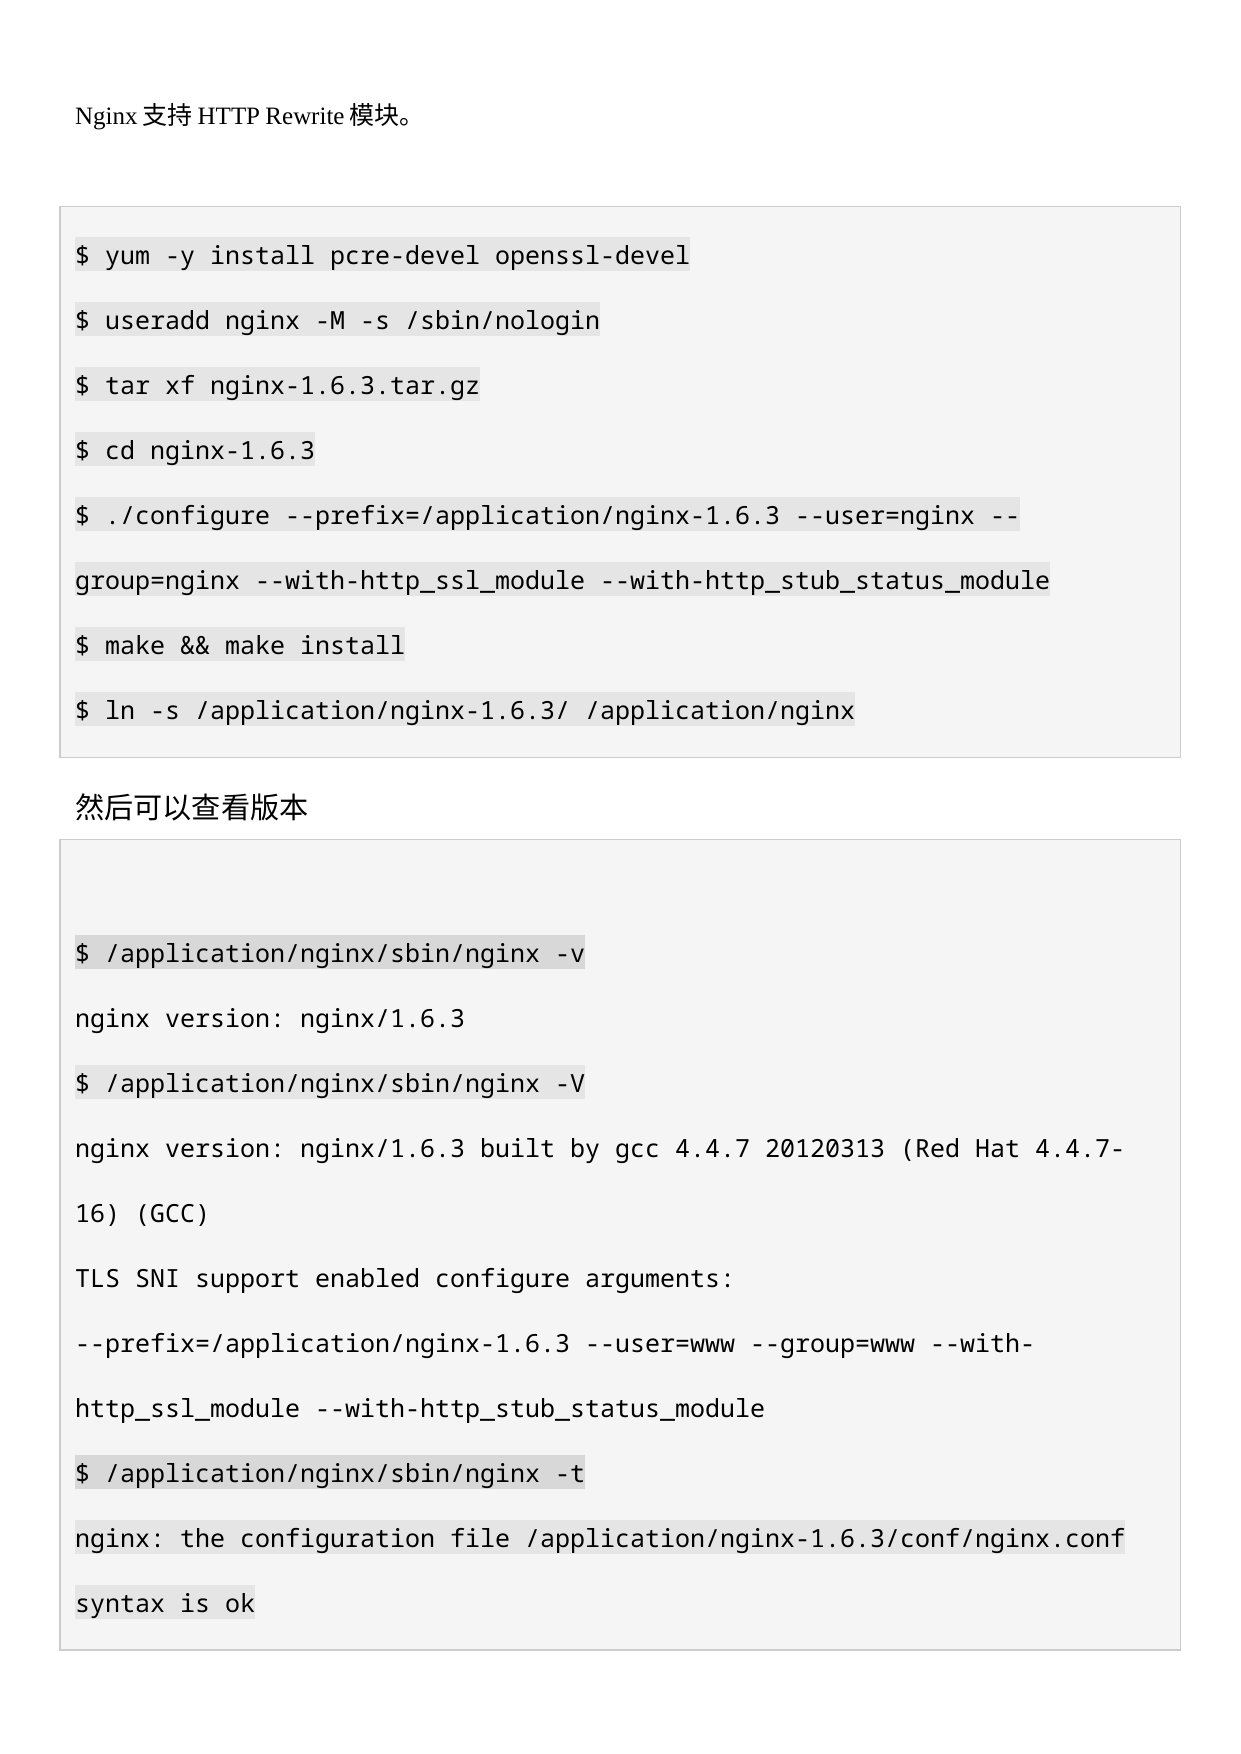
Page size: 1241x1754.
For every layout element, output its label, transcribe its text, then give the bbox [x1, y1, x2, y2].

text $ /application/nginx/sbin/nginx -v nginx version: nginx/1.6.3 $ /application/nginx/sbin/nginx -V nginx version: nginx/1.6.3 built by gcc 4.4.7 20120313 (Red Hat 4.4.7-16) (GCC) TLS SNI support enabled configure arguments: --prefix=/application/nginx-1.6.3 --user=www --group=www --with-http_ssl_module --with-http_stub_status_module $ /application/nginx/sbin/nginx -t nginx: the configuration file /application/nginx-1.6.3/conf/nginx.conf syntax is ok [61, 840, 1180, 1649]
text $ yum -y install pcre-devel openssl-devel $ useradd nginx -M -s /sbin/nologin $ tar xf nginx-1.6.3.tar.gz $ cd nginx-1.6.3 $ ./configure --prefix=/application/nginx-1.6.3 --user=nginx --group=nginx --with-http_ssl_module --with-http_stub_status_module $ make && make install $ ln -s /application/nginx-1.6.3/ /application/nginx [61, 207, 1180, 757]
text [75, 81, 1165, 146]
text 然后可以查看版本 [75, 774, 1165, 839]
